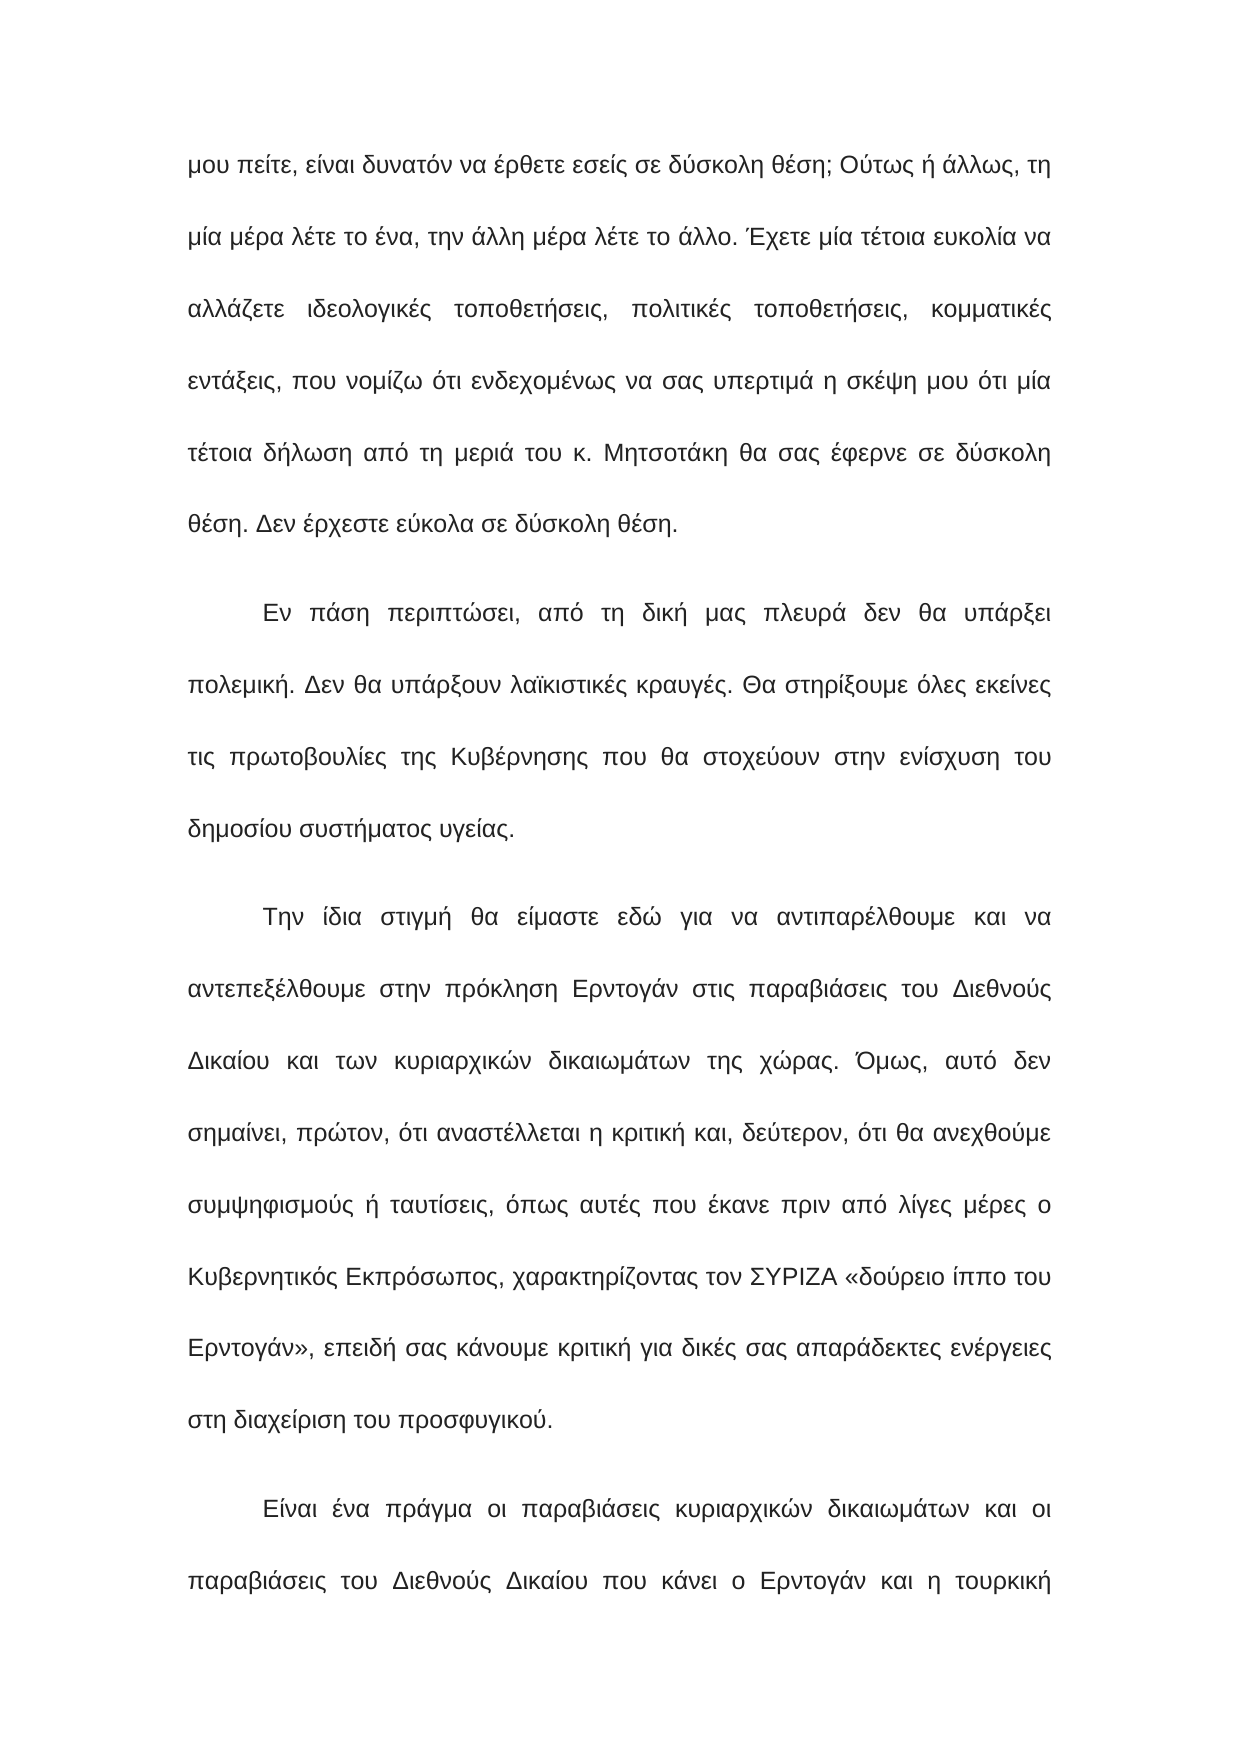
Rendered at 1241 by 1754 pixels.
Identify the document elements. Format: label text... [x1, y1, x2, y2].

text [187, 1494, 1053, 1594]
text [187, 150, 1053, 538]
text Την ίδια στιγμή θα είμαστε εδώ για να αντιπαρέλθουμε και να αντεπεξέλθουμε στην πρόκληση Ερντογάν στις παραβιάσεις του Διεθνούς Δικαίου και των κυριαρχικών δικαιωμάτων της χώρας. Όμως, αυτό δεν σημαίνει, πρώτον, ότι αναστέλλεται η κριτική και, δεύτερον, ότι θα ανεχθούμε συμψηφισμούς ή ταυτίσεις, όπως αυτές που έκανε πριν από λίγες μέρες ο Κυβερνητικός Εκπρόσωπος, χαρακτηρίζοντας τον ΣΥΡΙΖΑ «δούρειο ίππο του Ερντογάν», επειδή σας κάνουμε κριτική για δικές σας απαράδεκτες ενέργειες στη διαχείριση του προσφυγικού. [187, 902, 1053, 1434]
text Εν πάση περιπτώσει, από τη δική μας πλευρά δεν θα υπάρξει πολεμική. Δεν θα υπάρξουν λαϊκιστικές κραυγές. Θα στηρίξουμε όλες εκείνες τις πρωτοβουλίες της Κυβέρνησης που θα στοχεύουν στην ενίσχυση του δημοσίου συστήματος υγείας. [187, 598, 1053, 842]
